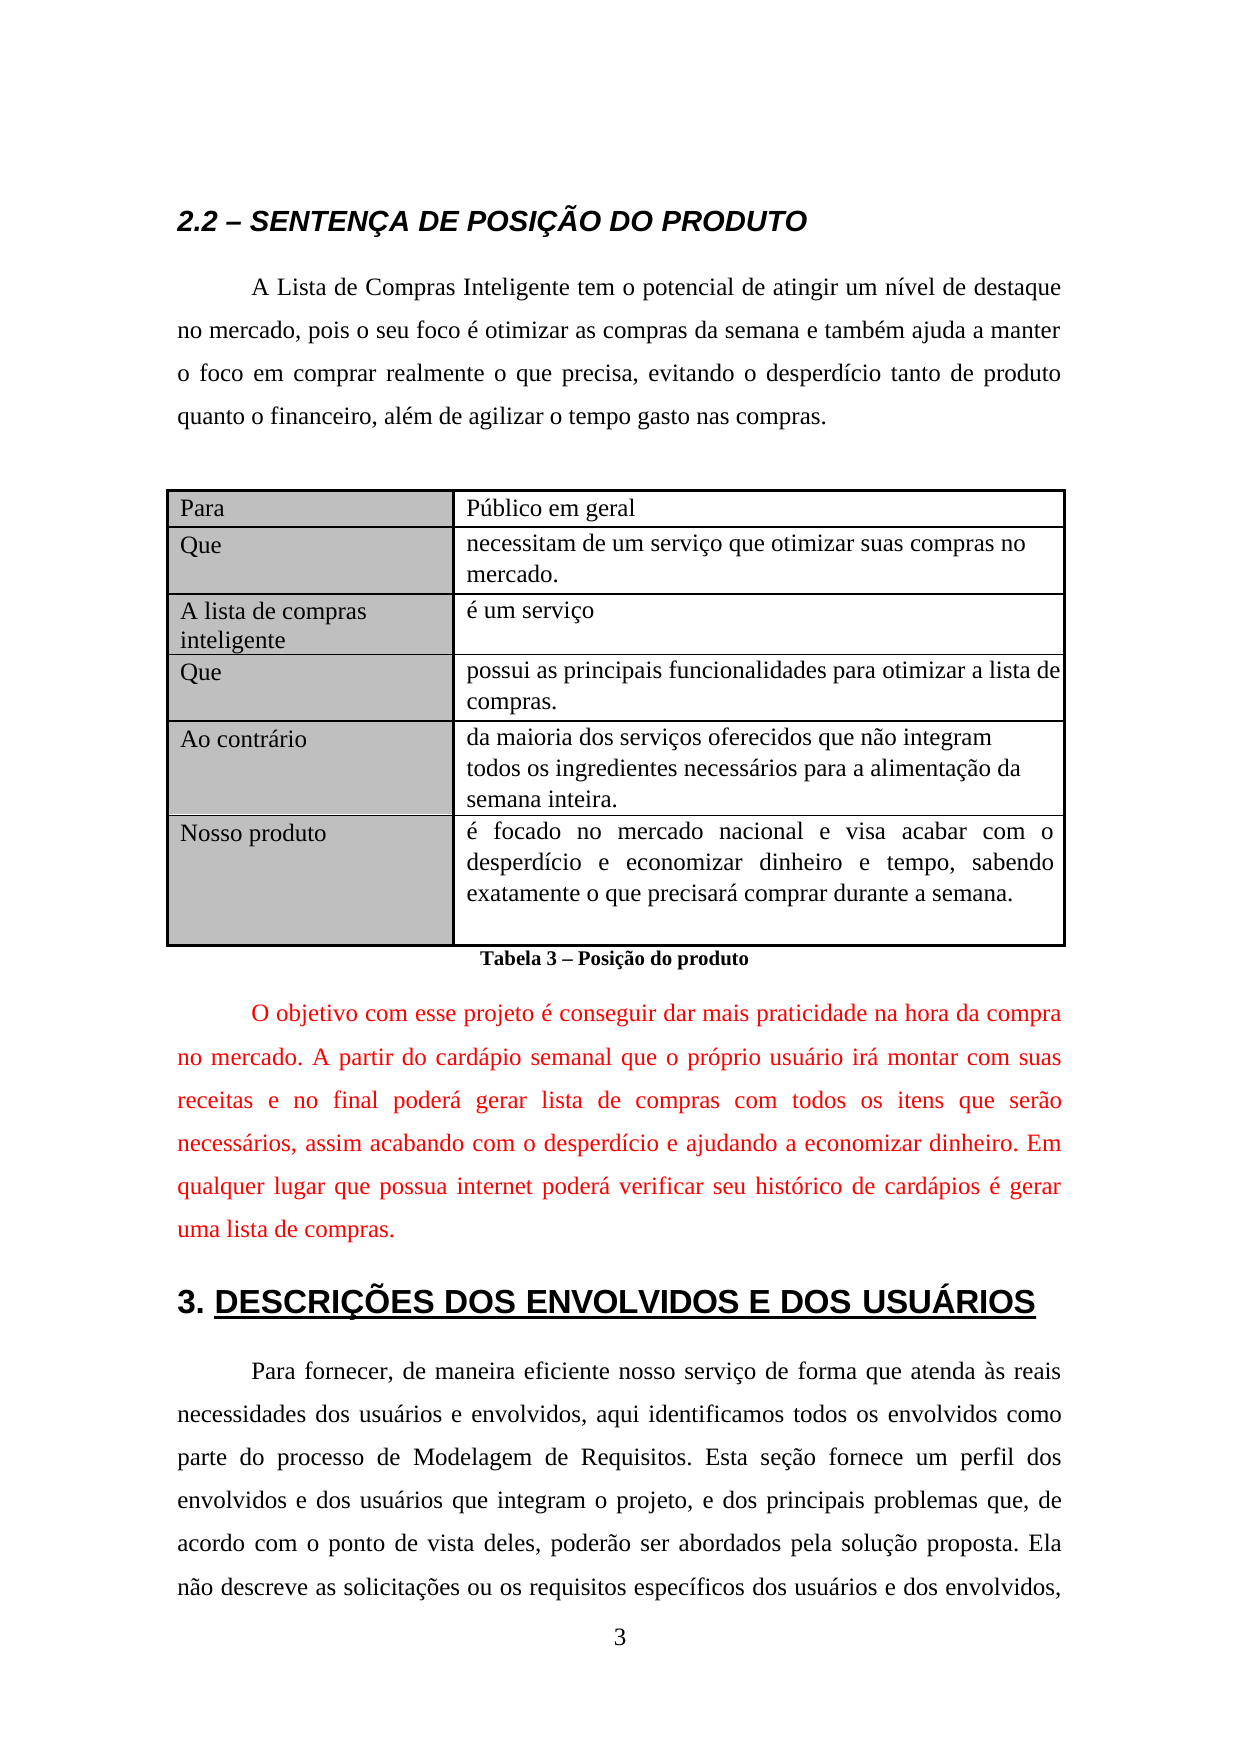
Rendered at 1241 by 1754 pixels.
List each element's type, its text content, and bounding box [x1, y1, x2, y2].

table_cell necessitam de um serviço que otimizar suas compras no mercado. [455, 528, 1063, 593]
table_header Para [169, 492, 452, 526]
text Tabela 3 – Posição do produto [480, 947, 1151, 970]
table_cell é um serviço [455, 595, 1063, 654]
text A Lista de Compras Inteligente tem o potencial de atingir um nível de destaque no mercado, pois o seu foco é otimizar as compras da semana e também ajuda a manter o foco em comprar realmente o que precisa, evitando o desperdício tanto de produto quanto o financeiro, além de agilizar o tempo gasto nas compras. [177, 272, 1062, 430]
table_header Público em geral [455, 492, 1063, 526]
text O objetivo com esse projeto é conseguir dar mais praticidade na hora da compra no mercado. A partir do cardápio semanal que o próprio usuário irá montar com suas receitas e no final poderá gerar lista de compras com todos os itens que serão necessários, assim acabando com o desperdício e ajudando a economizar dinheiro. Em qualquer lugar que possua internet poderá verificar seu histórico de cardápios é gerar uma lista de compras. [177, 998, 1063, 1243]
list DESCRIÇÕES DOS ENVOLVIDOS E DOS USUÁRIOS [177, 1282, 1151, 1321]
table_cell da maioria dos serviços oferecidos que não integram todos os ingredientes necessários para a alimentação da semana inteira. [455, 722, 1063, 814]
table_cell Ao contrário [169, 722, 452, 814]
table_cell Nosso produto [169, 816, 452, 944]
table_cell possui as principais funcionalidades para otimizar a lista de compras. [455, 655, 1063, 720]
table_cell A lista de compras inteligente [169, 595, 452, 654]
table_cell Que [169, 528, 452, 593]
list – SENTENÇA DE POSIÇÃO DO PRODUTO [177, 204, 1151, 237]
table_cell Que [169, 655, 452, 720]
table_cell é focado no mercado nacional e visa acabar com o desperdício e economizar dinheiro e tempo, sabendo exatamente o que precisará comprar durante a semana. [455, 816, 1063, 944]
